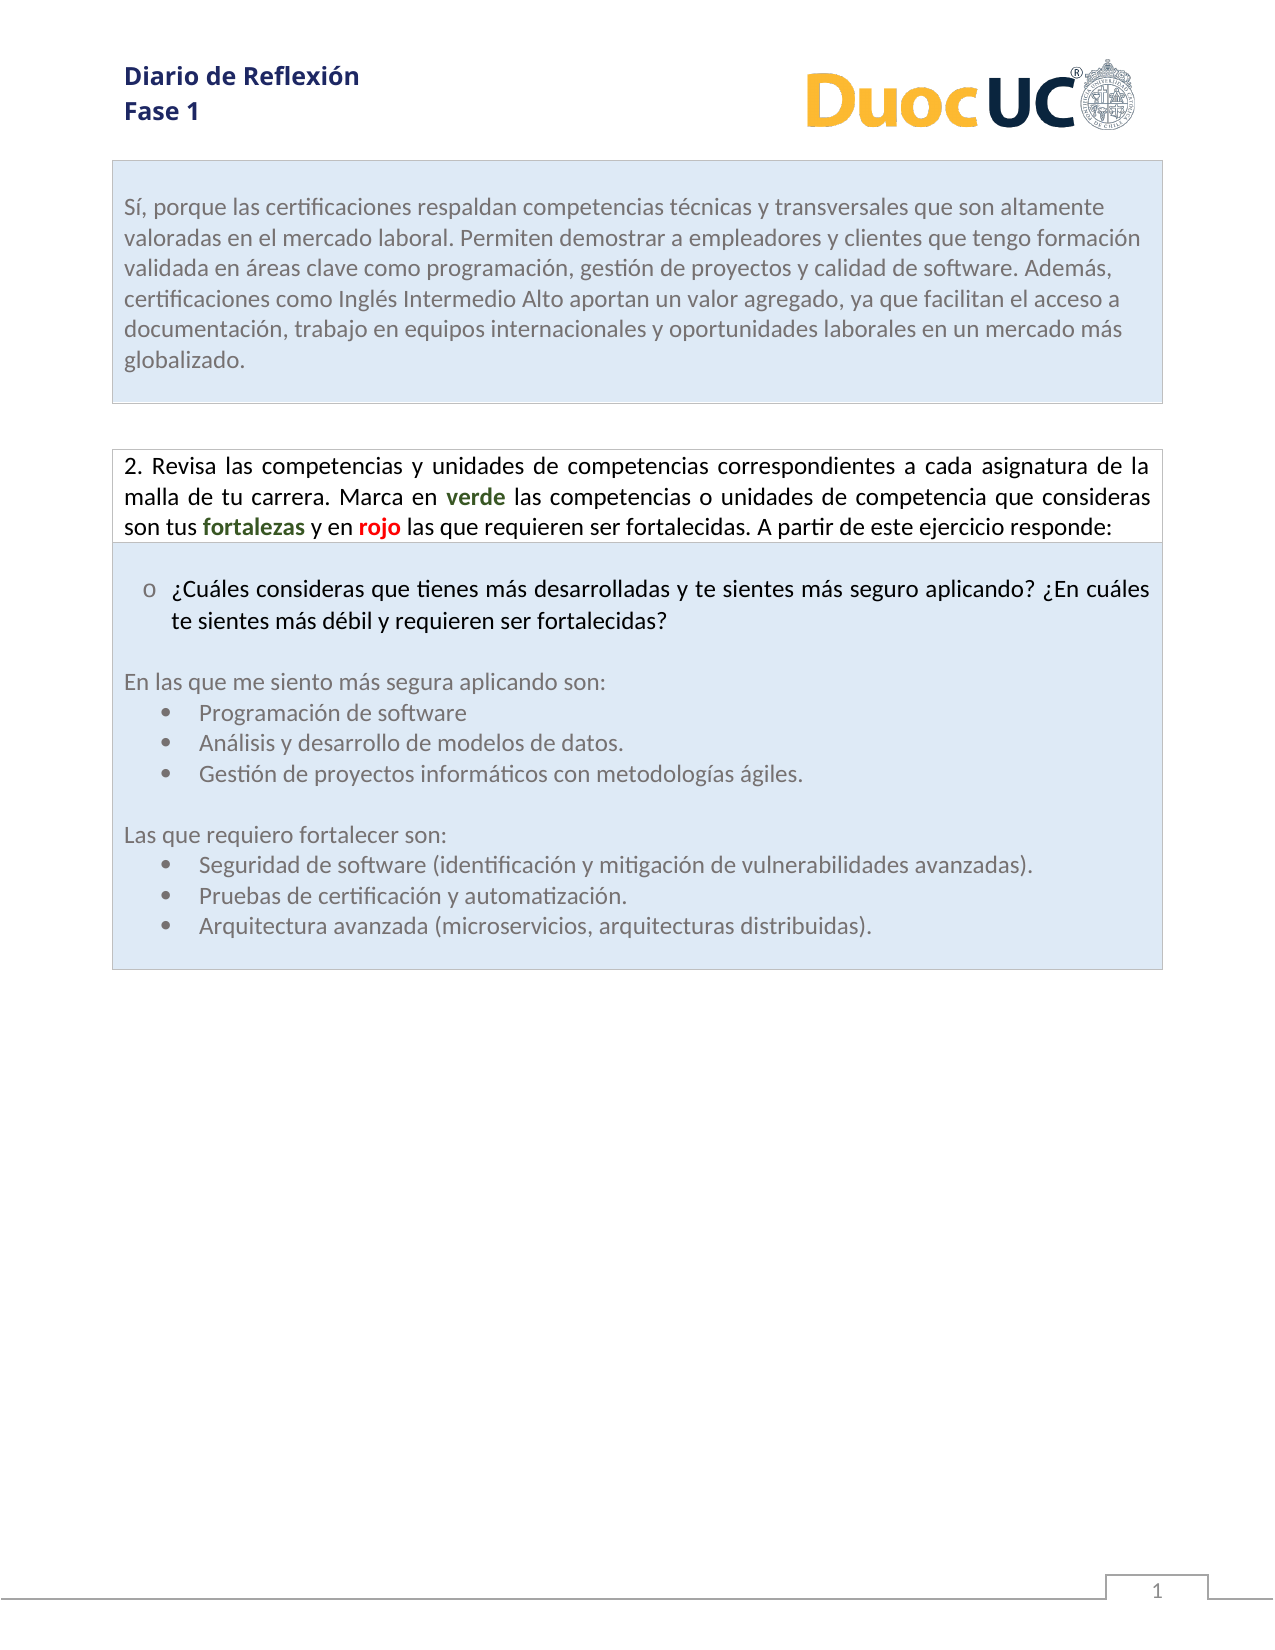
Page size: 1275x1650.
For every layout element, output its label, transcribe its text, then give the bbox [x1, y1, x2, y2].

picture [807, 59, 1135, 130]
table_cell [113, 161, 1162, 402]
table_header 2. Revisa las competencias y unidades de competencias correspondientes a cada asignatura de la malla de tu carrera. Marca en verde las competencias o unidades de competencia que consideras son tus fortalezas y en rojo las que requieren ser fortalecidas. A partir de este ejercicio responde: [113, 450, 1162, 542]
table_cell ¿Cuáles consideras que tienes más desarrolladas y te sientes más seguro aplicando? ¿En cuáles te sientes más débil y requieren ser fortalecidas? En las que me siento más segura aplicando son: Programación de software Análisis y desarrollo de modelos de datos. Gestión de proyectos informáticos con metodologías ágiles. Las que requiero fortalecer son: Seguridad de software (identificación y mitigación de vulnerabilidades avanzadas). Pruebas de certificación y automatización. Arquitectura avanzada (microservicios, arquitecturas distribuidas). [113, 543, 1162, 969]
